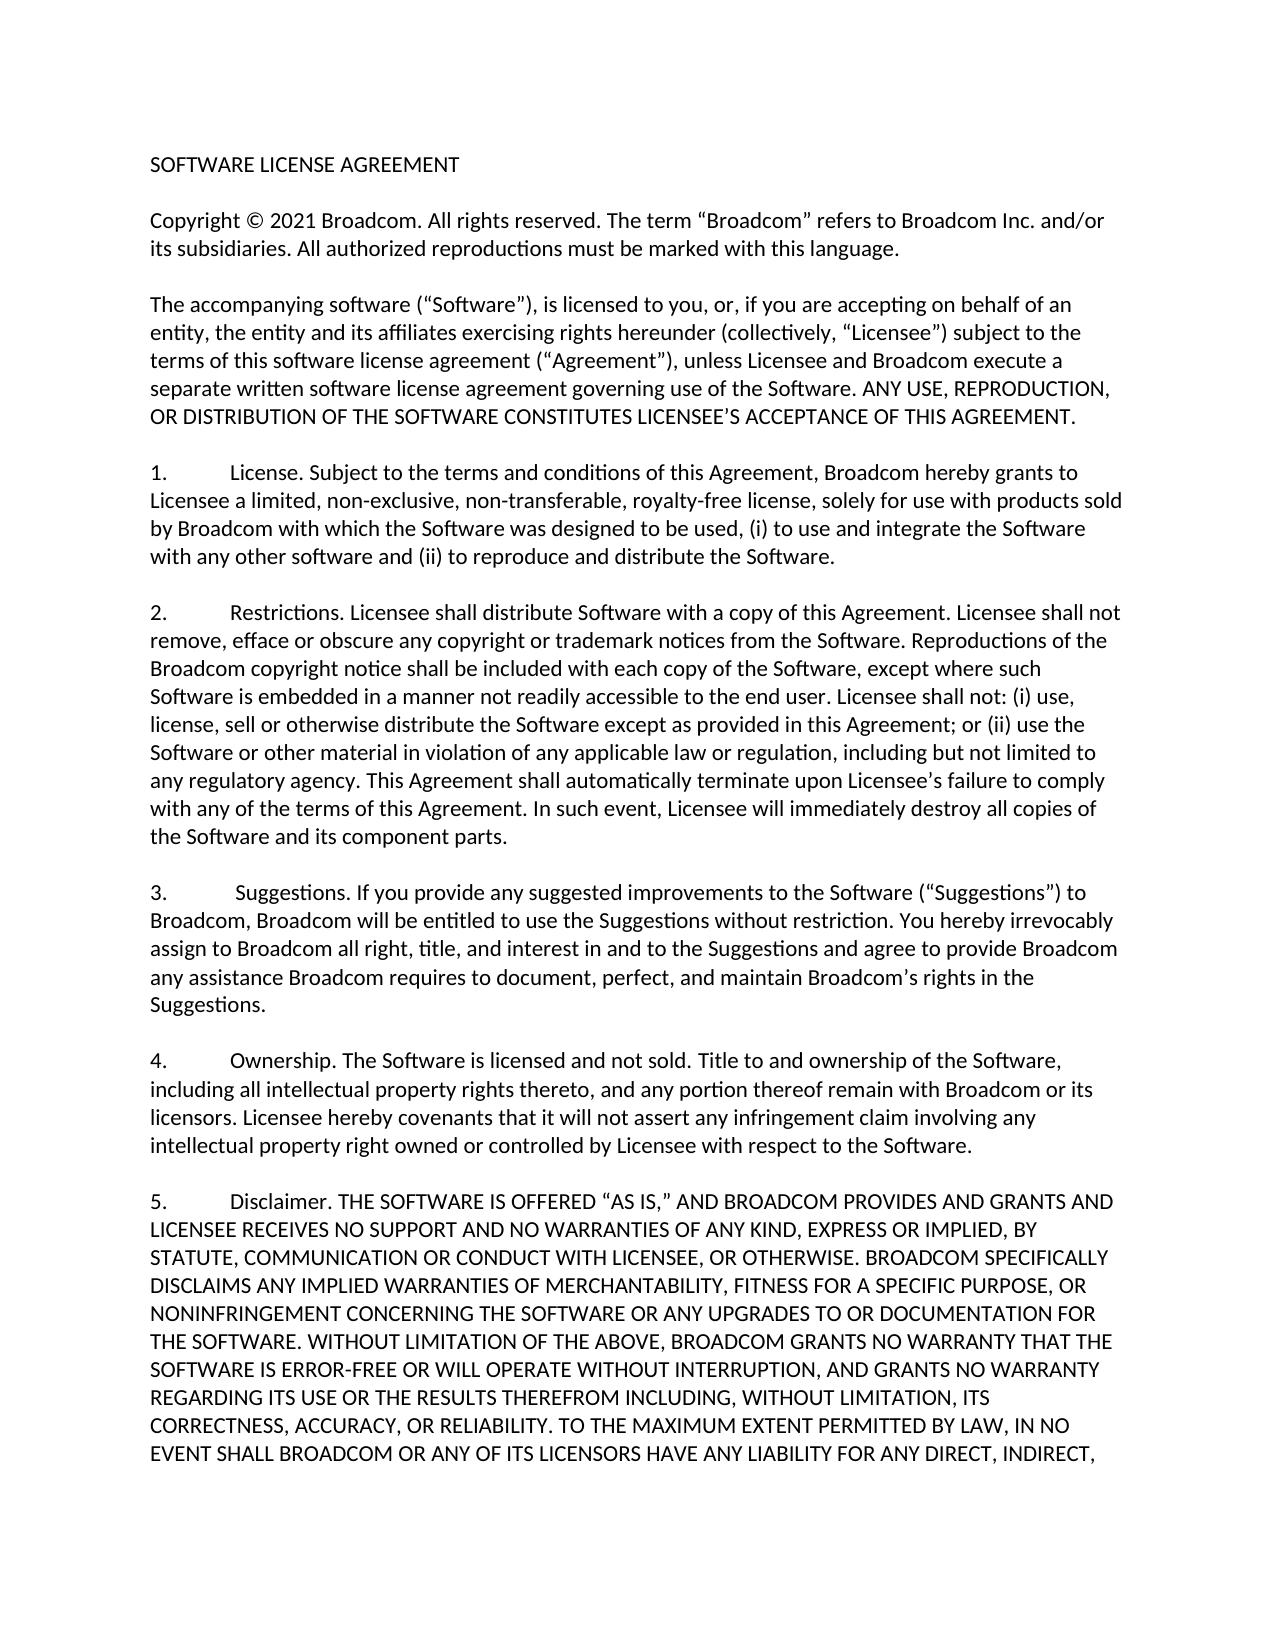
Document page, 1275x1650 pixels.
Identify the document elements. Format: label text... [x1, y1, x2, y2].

text The accompanying software (“Software”), is licensed to you, or, if you are accepting on behalf of an entity, the entity and its affiliates exercising rights hereunder (collectively, “Licensee”) subject to the terms of this software license agreement (“Agreement”), unless Licensee and Broadcom execute a separate written software license agreement governing use of the Software. ANY USE, REPRODUCTION, OR DISTRIBUTION OF THE SOFTWARE CONSTITUTES LICENSEE’S ACCEPTANCE OF THIS AGREEMENT. [150, 290, 1125, 430]
text Copyright © 2021 Broadcom. All rights reserved. The term “Broadcom” refers to Broadcom Inc. and/or its subsidiaries. All authorized reproductions must be marked with this language. [150, 206, 1125, 262]
text 3. Suggestions. If you provide any suggested improvements to the Software (“Suggestions”) to Broadcom, Broadcom will be entitled to use the Suggestions without restriction. You hereby irrevocably assign to Broadcom all right, title, and interest in and to the Suggestions and agree to provide Broadcom any assistance Broadcom requires to document, perfect, and maintain Broadcom’s rights in the Suggestions. [150, 878, 1125, 1019]
text 4. Ownership. The Software is licensed and not sold. Title to and ownership of the Software, including all intellectual property rights thereto, and any portion thereof remain with Broadcom or its licensors. Licensee hereby covenants that it will not assert any infringement claim involving any intellectual property right owned or controlled by Licensee with respect to the Software. [150, 1047, 1125, 1159]
text 5. Disclaimer. THE SOFTWARE IS OFFERED “AS IS,” AND BROADCOM PROVIDES AND GRANTS AND LICENSEE RECEIVES NO SUPPORT AND NO WARRANTIES OF ANY KIND, EXPRESS OR IMPLIED, BY STATUTE, COMMUNICATION OR CONDUCT WITH LICENSEE, OR OTHERWISE. BROADCOM SPECIFICALLY DISCLAIMS ANY IMPLIED WARRANTIES OF MERCHANTABILITY, FITNESS FOR A SPECIFIC PURPOSE, OR NONINFRINGEMENT CONCERNING THE SOFTWARE OR ANY UPGRADES TO OR DOCUMENTATION FOR THE SOFTWARE. WITHOUT LIMITATION OF THE ABOVE, BROADCOM GRANTS NO WARRANTY THAT THE SOFTWARE IS ERROR-FREE OR WILL OPERATE WITHOUT INTERRUPTION, AND GRANTS NO WARRANTY REGARDING ITS USE OR THE RESULTS THEREFROM INCLUDING, WITHOUT LIMITATION, ITS CORRECTNESS, ACCURACY, OR RELIABILITY. TO THE MAXIMUM EXTENT PERMITTED BY LAW, IN NO EVENT SHALL BROADCOM OR ANY OF ITS LICENSORS HAVE ANY LIABILITY FOR ANY DIRECT, INDIRECT, [150, 1187, 1125, 1467]
text SOFTWARE LICENSE AGREEMENT [150, 150, 1125, 178]
text 1. License. Subject to the terms and conditions of this Agreement, Broadcom hereby grants to Licensee a limited, non-exclusive, non-transferable, royalty-free license, solely for use with products sold by Broadcom with which the Software was designed to be used, (i) to use and integrate the Software with any other software and (ii) to reproduce and distribute the Software. [150, 458, 1125, 570]
text 2. Restrictions. Licensee shall distribute Software with a copy of this Agreement. Licensee shall not remove, efface or obscure any copyright or trademark notices from the Software. Reproductions of the Broadcom copyright notice shall be included with each copy of the Software, except where such Software is embedded in a manner not readily accessible to the end user. Licensee shall not: (i) use, license, sell or otherwise distribute the Software except as provided in this Agreement; or (ii) use the Software or other material in violation of any applicable law or regulation, including but not limited to any regulatory agency. This Agreement shall automatically terminate upon Licensee’s failure to comply with any of the terms of this Agreement. In such event, Licensee will immediately destroy all copies of the Software and its component parts. [150, 598, 1125, 851]
